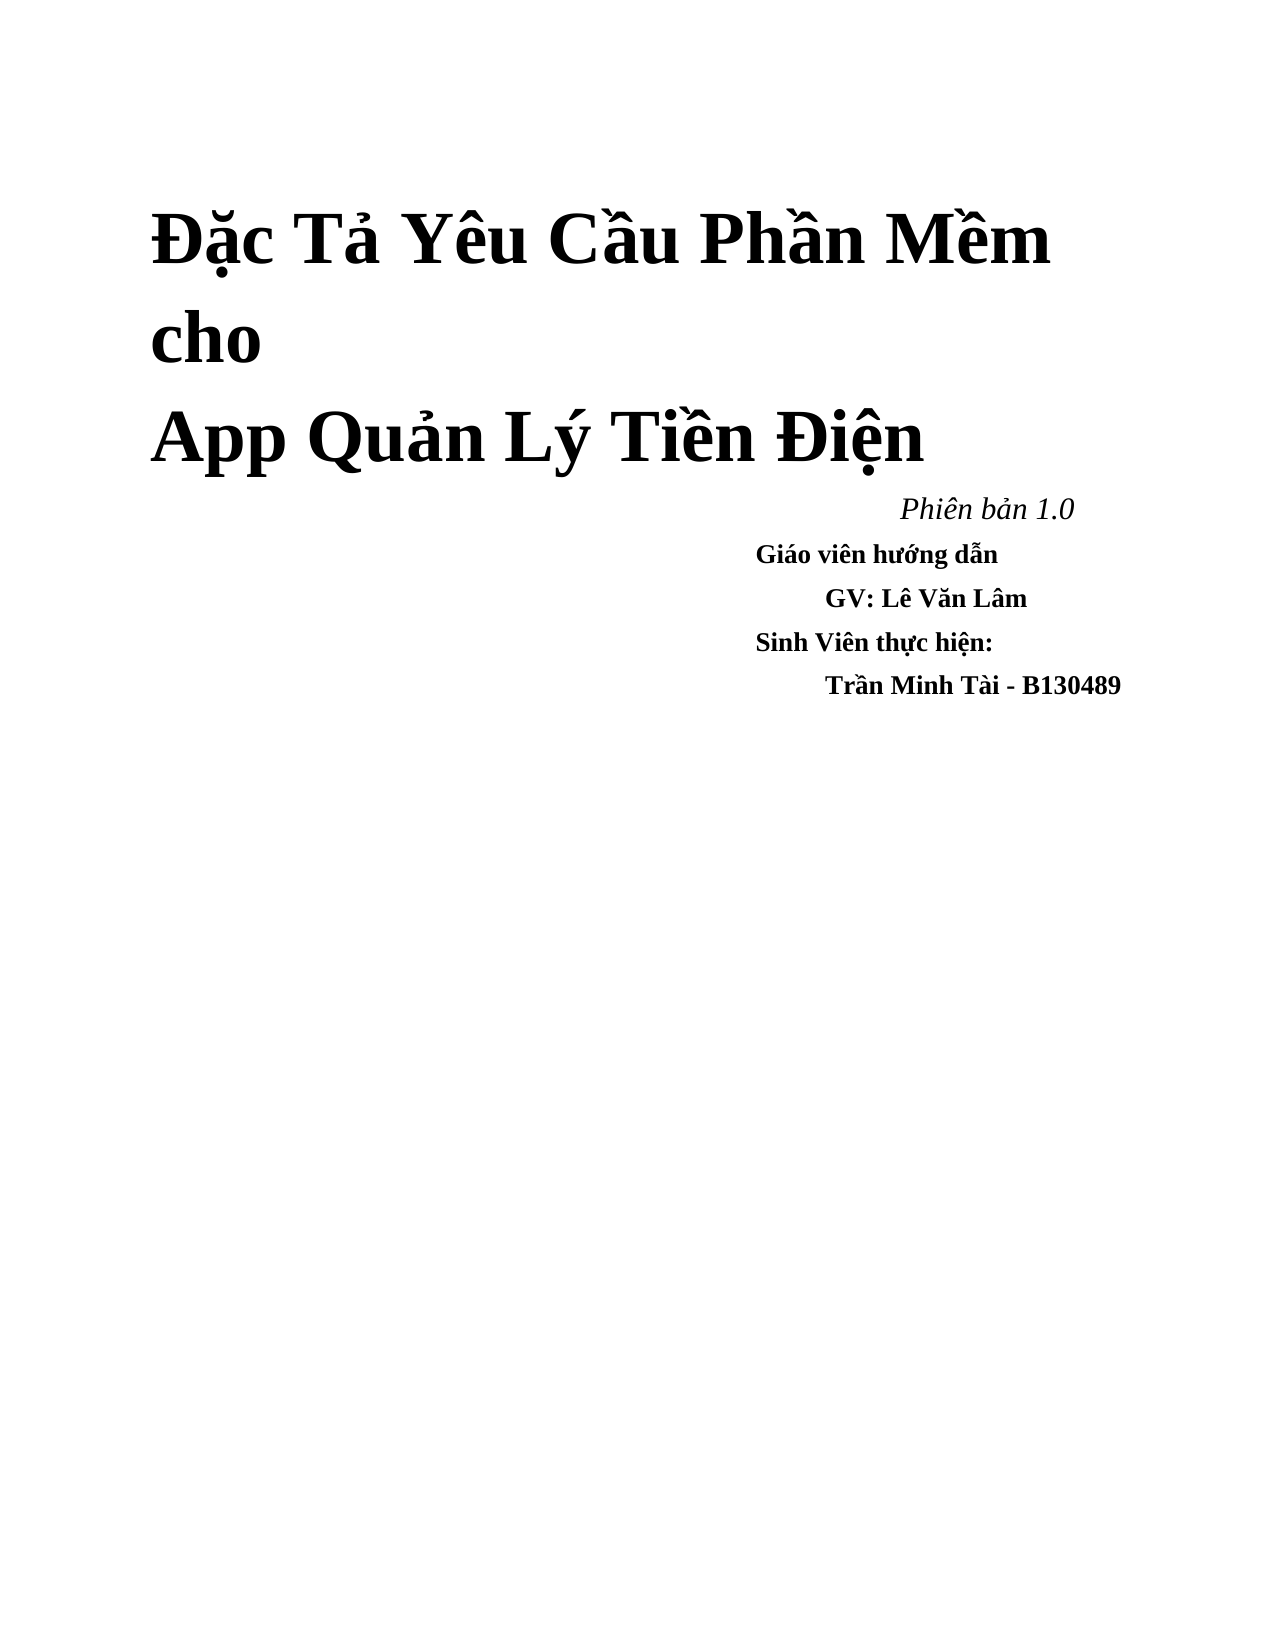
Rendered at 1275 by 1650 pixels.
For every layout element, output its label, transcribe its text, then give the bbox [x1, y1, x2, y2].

text Sinh Viên thực hiện: [150, 626, 1181, 657]
text Trần Minh Tài - B130489 [150, 669, 1181, 700]
text App Quản Lý Tiền Điện [150, 391, 1181, 477]
text Đặc Tả Yêu Cầu Phần Mềm [150, 194, 1181, 280]
text GV: Lê Văn Lâm [675, 582, 1181, 613]
text Giáo viên hướng dẫn [150, 538, 1181, 569]
text Phiên bản 1.0 [900, 490, 1181, 526]
text cho [150, 292, 1181, 379]
